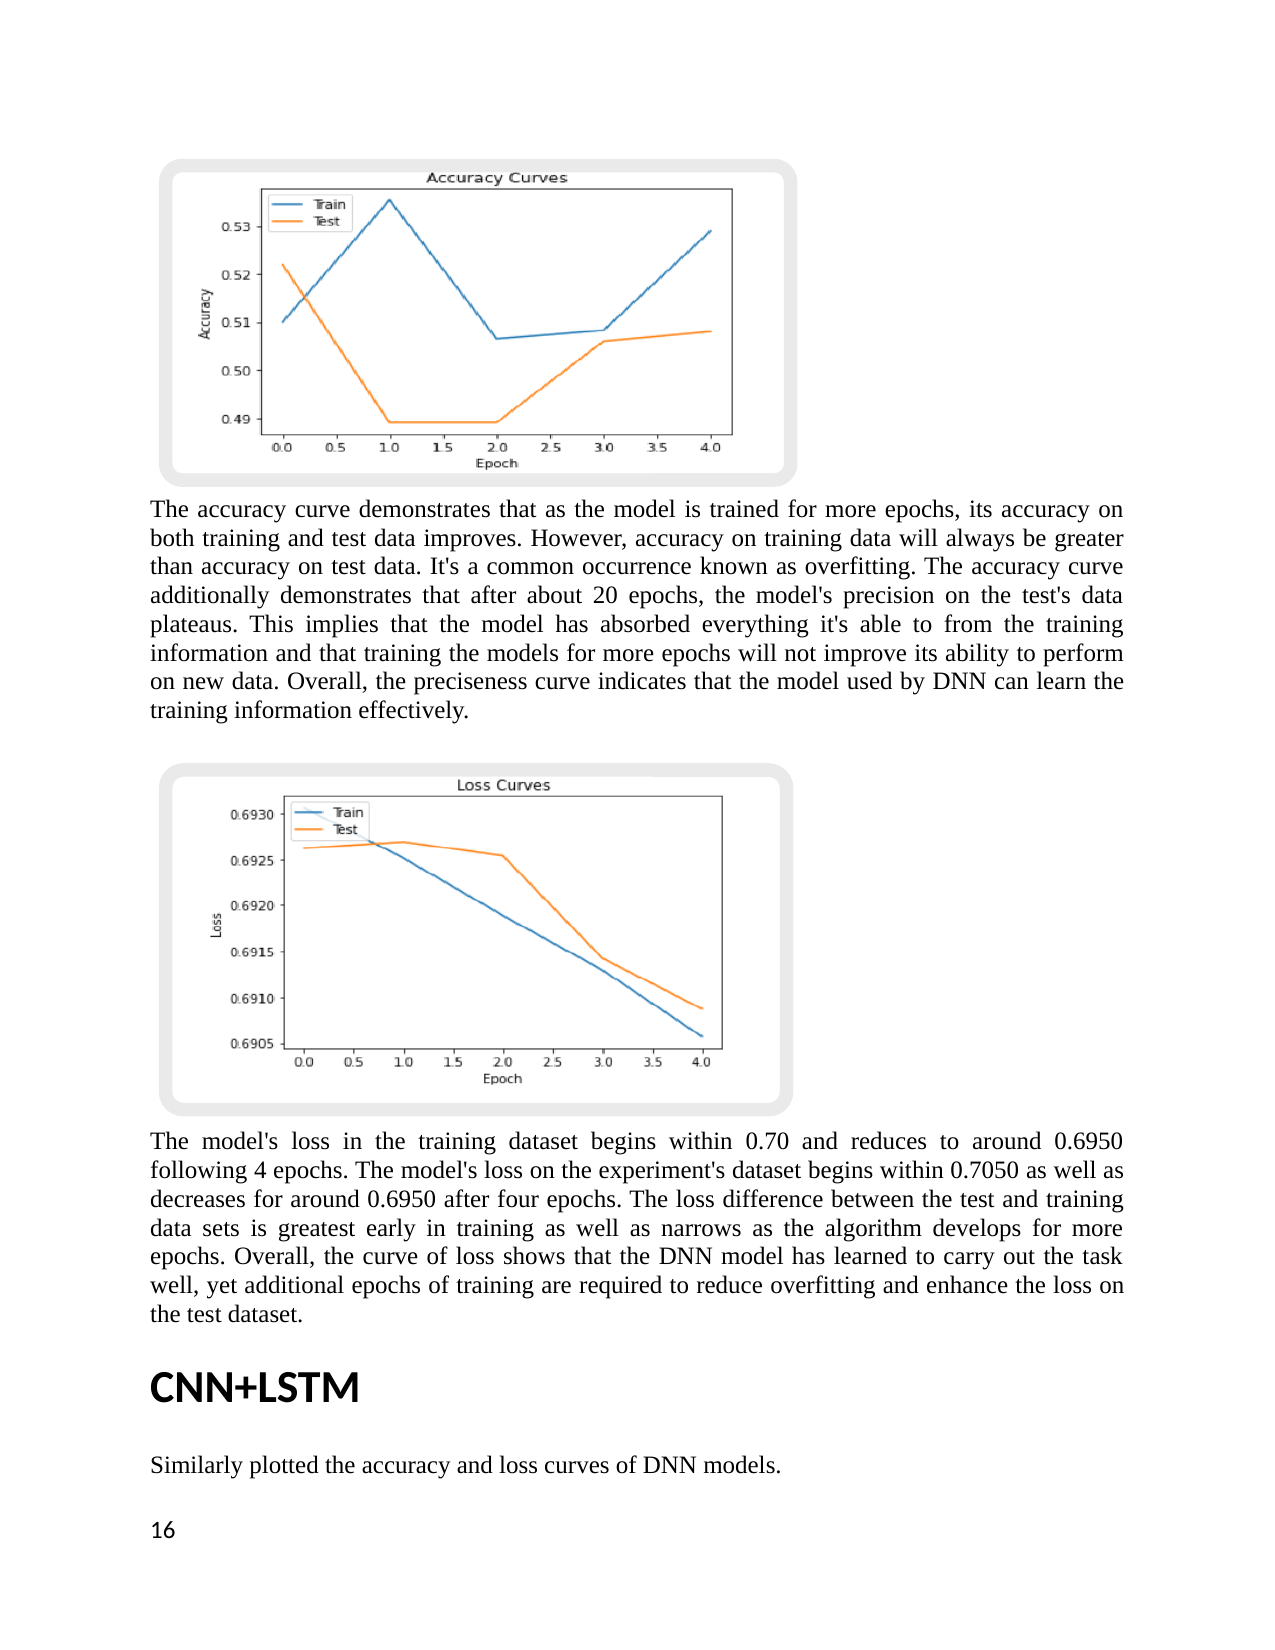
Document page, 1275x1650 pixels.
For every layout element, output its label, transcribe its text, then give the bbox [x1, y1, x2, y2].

text The model's loss in the training dataset begins within 0.70 and reduces to around 0.6950 following 4 epochs. The model's loss on the experiment's dataset begins within 0.7050 as well as decreases for around 0.6950 after four epochs. The loss difference between the test and training data sets is greatest early in training as well as narrows as the algorithm develops for more epochs. Overall, the curve of loss shows that the DNN model has learned to carry out the task well, yet additional epochs of training are required to reduce overfitting and enhance the loss on the test dataset. [150, 1126, 1125, 1328]
picture [173, 173, 783, 473]
picture [173, 777, 779, 1102]
text CNN+LSTM [150, 1358, 1125, 1414]
text Similarly plotted the accuracy and loss curves of DNN models. [150, 1450, 1125, 1478]
text The accuracy curve demonstrates that as the model is trained for more epochs, its accuracy on both training and test data improves. However, accuracy on training data will always be greater than accuracy on test data. It's a common occurrence known as overfitting. The accuracy curve additionally demonstrates that after about 20 epochs, the model's precision on the test's data plateaus. This implies that the model has absorbed everything it's able to from the training information and that training the models for more epochs will not improve its ability to perform on new data. Overall, the preciseness curve indicates that the model used by DNN can learn the training information effectively. [150, 494, 1125, 724]
